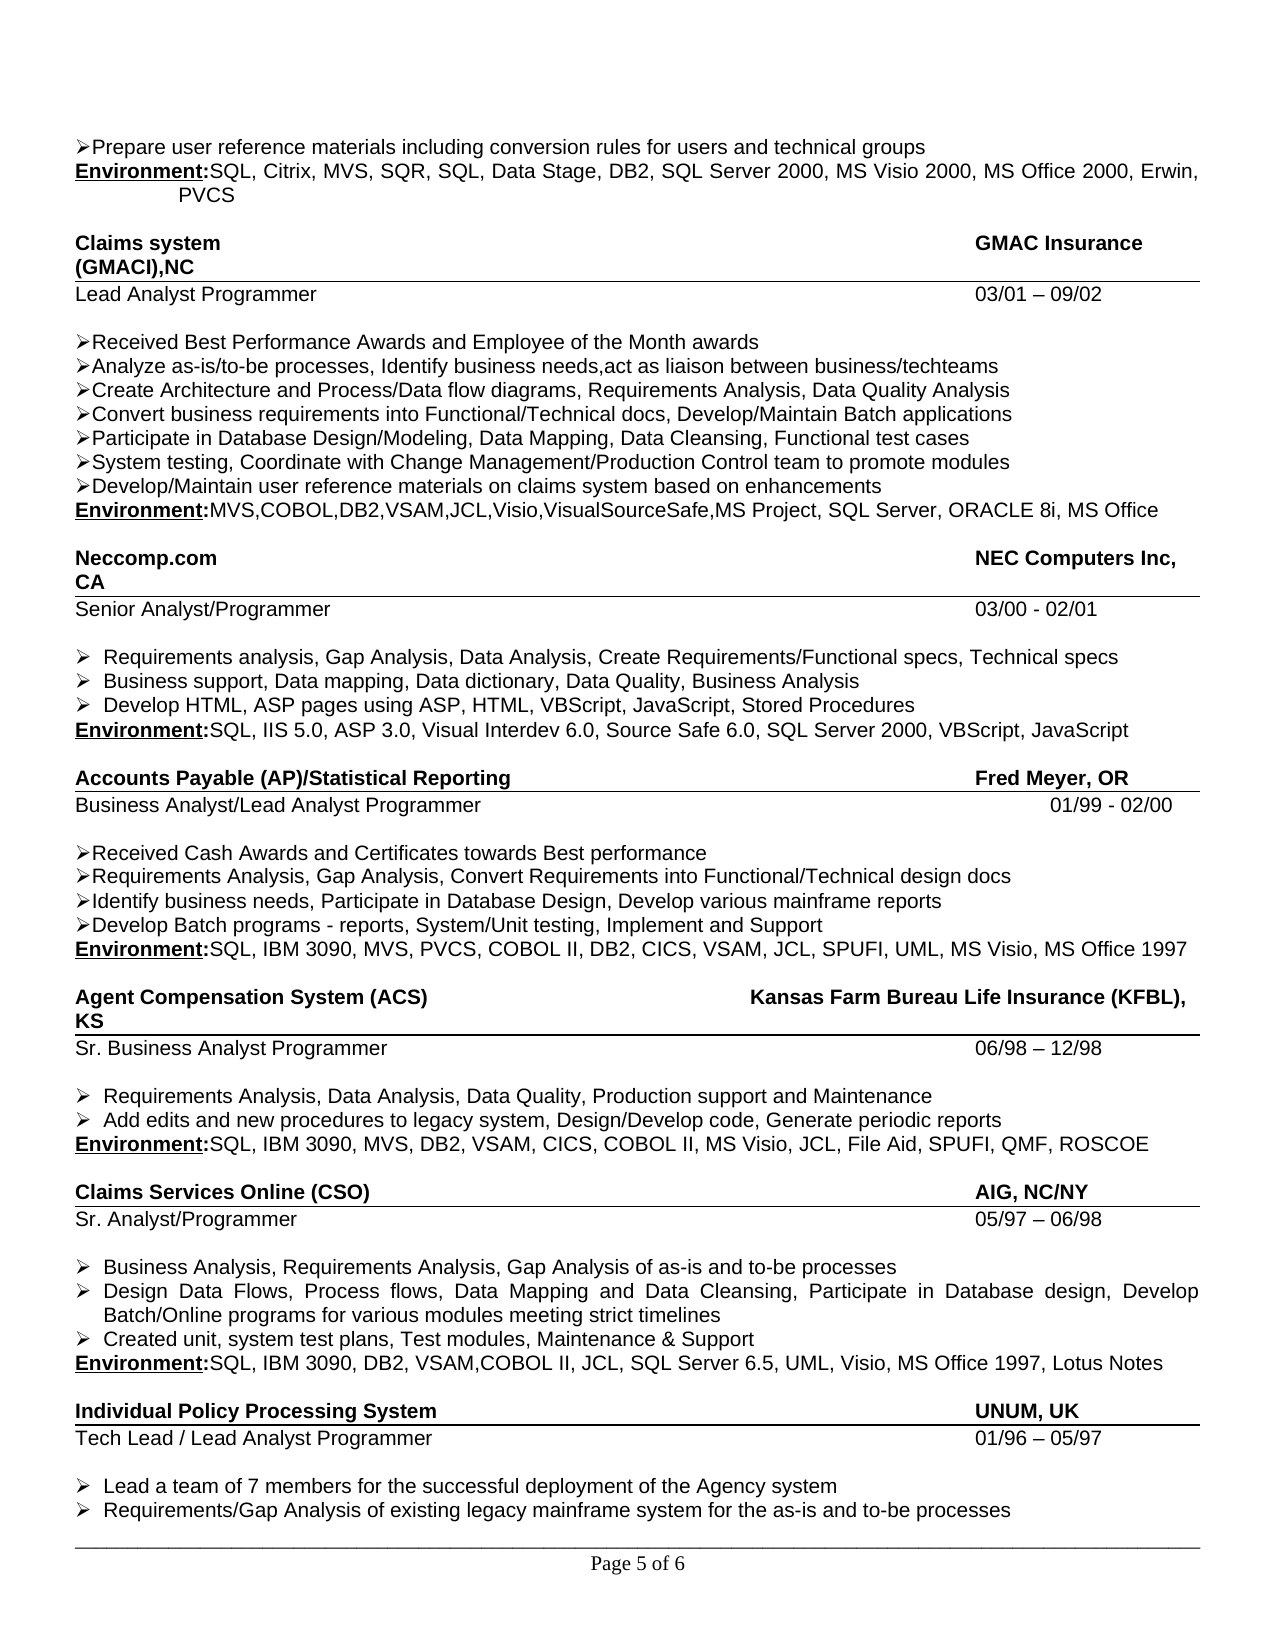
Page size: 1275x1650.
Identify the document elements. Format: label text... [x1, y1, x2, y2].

text Tech Lead / Lead Analyst Programmer 01/96 – 05/97 [75, 1426, 1200, 1449]
list Requirements/Gap Analysis of existing legacy mainframe system for the as-is and to-be processes [75, 1498, 1200, 1522]
list Develop Batch programs - reports, System/Unit testing, Implement and Support [75, 912, 1200, 937]
subtitle Neccomp.com NEC Computers Inc, CA [75, 546, 1200, 596]
text Environment:SQL, IBM 3090, MVS, PVCS, COBOL II, DB2, CICS, VSAM, JCL, SPUFI, UML, MS Visio, MS Office 1997 [75, 937, 1200, 961]
list Develop/Maintain user reference materials on claims system based on enhancements [75, 474, 1200, 498]
list Create Architecture and Process/Data flow diagrams, Requirements Analysis, Data Quality Analysis [75, 378, 1200, 402]
text Environment:SQL, Citrix, MVS, SQR, SQL, Data Stage, DB2, SQL Server 2000, MS Visio 2000, MS Office 2000, Erwin, PVCS [75, 159, 1200, 207]
text Environment:SQL, IBM 3090, MVS, DB2, VSAM, CICS, COBOL II, MS Visio, JCL, File Aid, SPUFI, QMF, ROSCOE [75, 1132, 1200, 1156]
text Lead Analyst Programmer 03/01 – 09/02 [75, 282, 1200, 306]
list System testing, Coordinate with Change Management/Production Control team to promote modules [75, 450, 1200, 474]
list Analyze as-is/to-be processes, Identify business needs,act as liaison between business/techteams [75, 354, 1200, 378]
list Business support, Data mapping, Data dictionary, Data Quality, Business Analysis [75, 669, 1200, 693]
list Add edits and new procedures to legacy system, Design/Develop code, Generate periodic reports [75, 1107, 1200, 1132]
list Requirements analysis, Gap Analysis, Data Analysis, Create Requirements/Functional specs, Technical specs [75, 645, 1200, 669]
list Business Analysis, Requirements Analysis, Gap Analysis of as-is and to-be processes [75, 1254, 1200, 1278]
text Environment:SQL, IBM 3090, DB2, VSAM,COBOL II, JCL, SQL Server 6.5, UML, Visio, MS Office 1997, Lotus Notes [75, 1351, 1200, 1374]
subtitle Agent Compensation System (ACS) Kansas Farm Bureau Life Insurance (KFBL), KS [75, 984, 1200, 1034]
subtitle Senior Analyst/Programmer 03/00 - 02/01 [75, 597, 1200, 621]
list Develop HTML, ASP pages using ASP, HTML, VBScript, JavaScript, Stored Procedures [75, 693, 1200, 717]
subtitle Claims Services Online (CSO) AIG, NC/NY [75, 1179, 1200, 1206]
list Created unit, system test plans, Test modules, Maintenance & Support [75, 1327, 1200, 1351]
list Lead a team of 7 members for the successful deployment of the Agency system [75, 1473, 1200, 1498]
text Environment:SQL, IIS 5.0, ASP 3.0, Visual Interdev 6.0, Source Safe 6.0, SQL Server 2000, VBScript, JavaScript [75, 717, 1200, 741]
text Sr. Business Analyst Programmer 06/98 – 12/98 [75, 1036, 1200, 1059]
list Prepare user reference materials including conversion rules for users and technical groups [75, 135, 1200, 159]
list Participate in Database Design/Modeling, Data Mapping, Data Cleansing, Functional test cases [75, 426, 1200, 450]
text Sr. Analyst/Programmer 05/97 – 06/98 [75, 1207, 1200, 1231]
list Received Cash Awards and Certificates towards Best performance [75, 840, 1200, 864]
list Requirements Analysis, Data Analysis, Data Quality, Production support and Maintenance [75, 1083, 1200, 1107]
list Requirements Analysis, Gap Analysis, Convert Requirements into Functional/Technical design docs [75, 864, 1200, 888]
list Received Best Performance Awards and Employee of the Month awards [75, 330, 1200, 354]
list Identify business needs, Participate in Database Design, Develop various mainframe reports [75, 888, 1200, 912]
subtitle Accounts Payable (AP)/Statistical Reporting Fred Meyer, OR [75, 765, 1200, 791]
subtitle Claims system GMAC Insurance (GMACI),NC [75, 231, 1200, 281]
list Design Data Flows, Process flows, Data Mapping and Data Cleansing, Participate in Database design, Develop Batch/Online programs for various modules meeting strict timelines [75, 1278, 1200, 1327]
list Convert business requirements into Functional/Technical docs, Develop/Maintain Batch applications [75, 402, 1200, 426]
text Business Analyst/Lead Analyst Programmer 01/99 - 02/00 [75, 792, 1200, 816]
text Environment:MVS,COBOL,DB2,VSAM,JCL,Visio,VisualSourceSafe,MS Project, SQL Server, ORACLE 8i, MS Office [75, 498, 1200, 522]
subtitle Individual Policy Processing System UNUM, UK [75, 1398, 1200, 1424]
